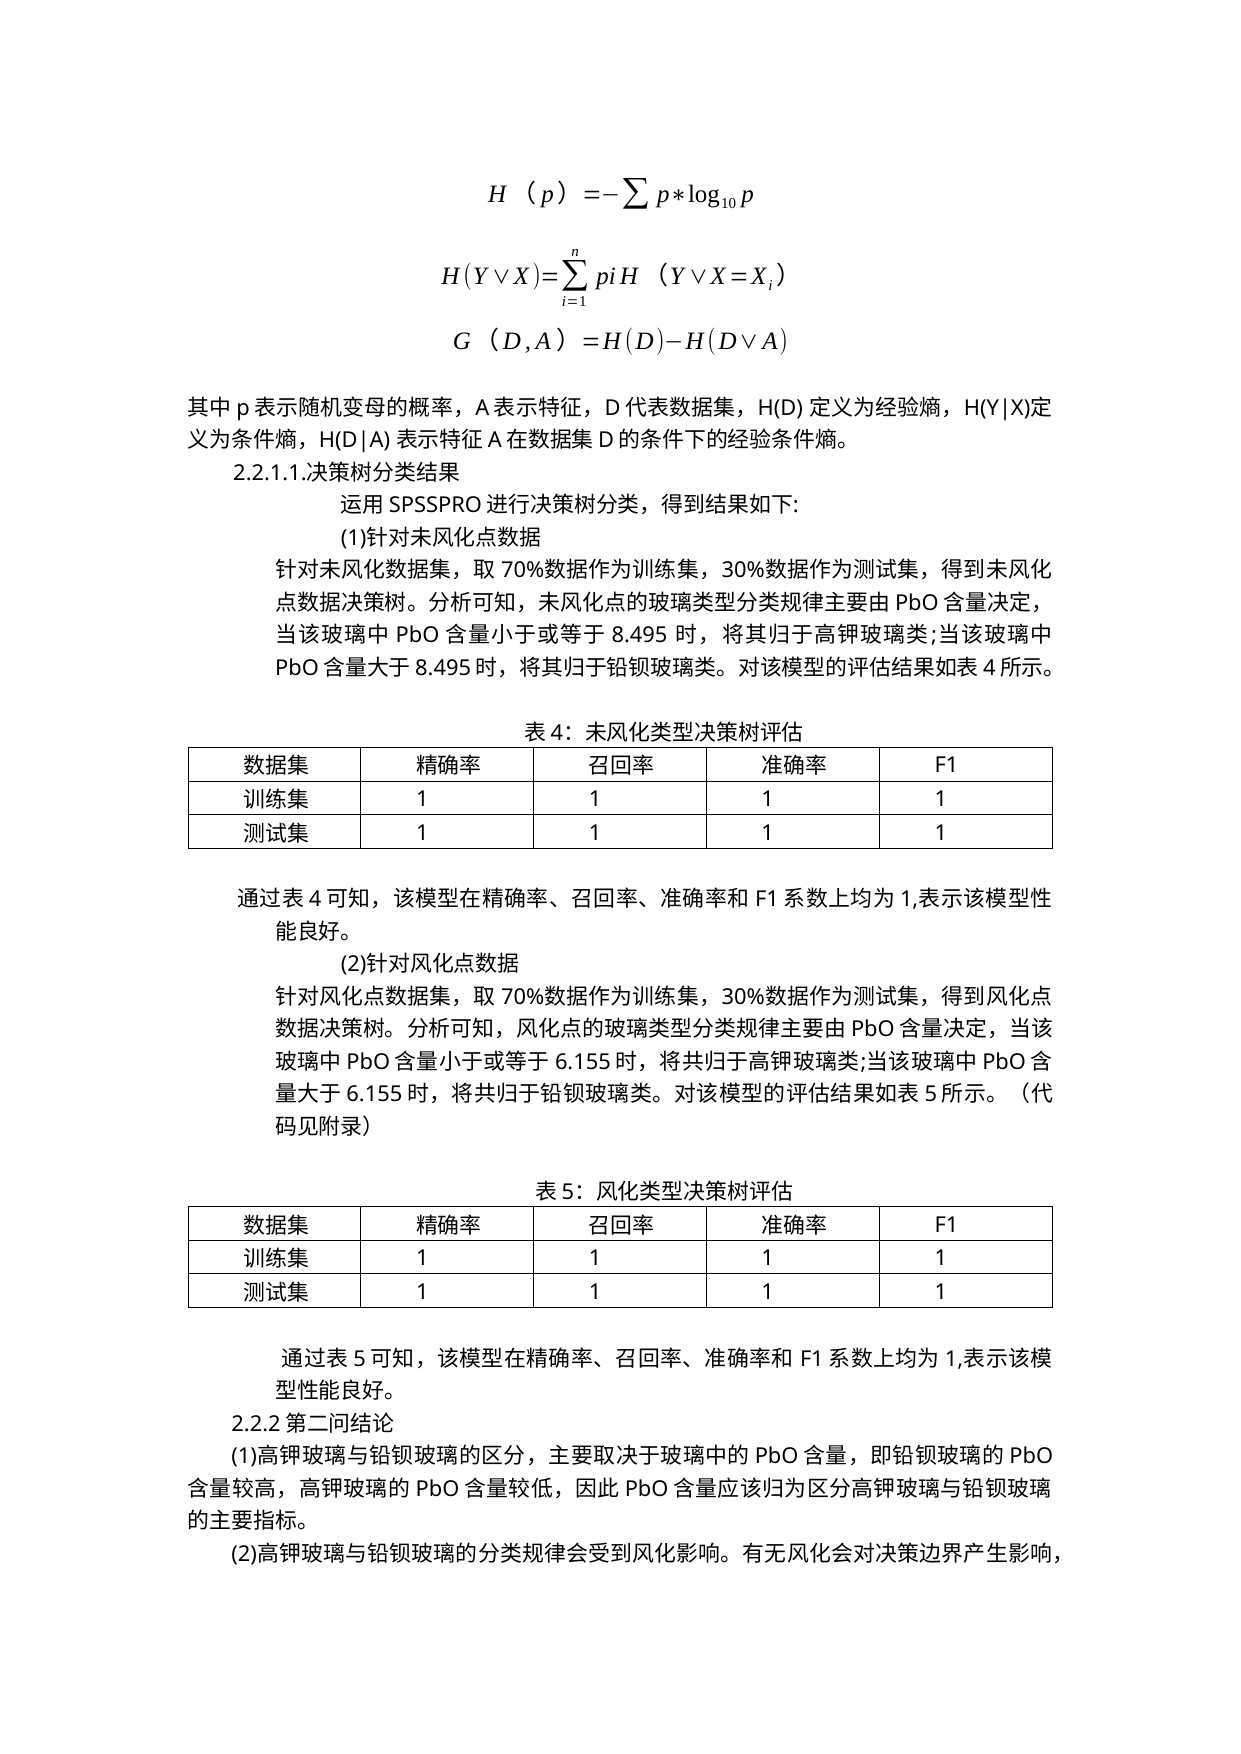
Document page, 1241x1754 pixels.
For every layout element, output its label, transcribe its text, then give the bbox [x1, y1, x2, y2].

table_cell 1 [534, 1274, 706, 1307]
table_cell 1 [361, 1274, 533, 1307]
table_cell 1 [707, 1241, 879, 1273]
table_header F1 [880, 748, 1052, 781]
list (2)针对风化点数据 [187, 946, 1053, 979]
table_cell 1 [534, 815, 706, 848]
table_cell 1 [880, 782, 1052, 814]
table_cell 1 [534, 1241, 706, 1273]
list 通过表4可知，该模型在精确率、召回率、准确率和F1系数上均为1,表示该模型性能良好。 [187, 881, 1053, 946]
table_header 召回率 [534, 748, 706, 781]
table_header F1 [880, 1207, 1052, 1240]
list 表5：风化类型决策树评估 [275, 1174, 1053, 1206]
table_cell 1 [361, 1241, 533, 1273]
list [187, 1535, 1053, 1568]
list (1)针对未风化点数据 [187, 519, 1053, 552]
table_header 数据集 [189, 1207, 360, 1240]
list (1)高钾玻璃与铅钡玻璃的区分，主要取决于玻璃中的PbO含量，即铅钡玻璃的PbO含量较高，高钾玻璃的PbO含量较低，因此PbO含量应该归为区分高钾玻璃与铅钡玻璃的主要指标。 [187, 1438, 1053, 1535]
table_cell 训练集 [189, 782, 360, 814]
table_header 精确率 [361, 748, 533, 781]
table_cell 1 [707, 815, 879, 848]
list 通过表5可知，该模型在精确率、召回率、准确率和F1系数上均为1,表示该模型性能良好。 [275, 1340, 1053, 1405]
table_cell 1 [707, 1274, 879, 1307]
list 运用SPSSPRO进行决策树分类，得到结果如下: [187, 487, 1053, 519]
table_cell 1 [880, 1241, 1052, 1273]
table_header 准确率 [707, 1207, 879, 1240]
list 针对风化点数据集，取70%数据作为训练集，30%数据作为测试集，得到风化点数据决策树。分析可知，风化点的玻璃类型分类规律主要由PbO含量决定，当该玻璃中PbO含量小于或等于6.155时，将共归于高钾玻璃类;当该玻璃中PbO含量大于6.155时，将共归于铅钡玻璃类。对该模型的评估结果如表5所示。（代码见附录） [275, 979, 1053, 1141]
table_cell 1 [880, 815, 1052, 848]
list 表4：未风化类型决策树评估 [275, 714, 1053, 747]
table_cell 测试集 [189, 1274, 360, 1307]
list 2.2.1.1.决策树分类结果 [187, 454, 1053, 487]
list 针对未风化数据集，取70%数据作为训练集，30%数据作为测试集，得到未风化点数据决策树。分析可知，未风化点的玻璃类型分类规律主要由PbO含量决定，当该玻璃中PbO含量小于或等于8.495 时，将其归于高钾玻璃类;当该玻璃中PbO含量大于8.495时，将其归于铅钡玻璃类。对该模型的评估结果如表4所示。 [275, 552, 1053, 682]
table_cell 训练集 [189, 1241, 360, 1273]
table_header 数据集 [189, 748, 360, 781]
list 其中p表示随机变母的概率，A表示特征，D代表数据集，H(D) 定义为经验熵，H(Y|X)定义为条件熵，H(D|A) 表示特征A在数据集D的条件下的经验条件熵。 [187, 389, 1053, 454]
table_header 准确率 [707, 748, 879, 781]
table_header 召回率 [534, 1207, 706, 1240]
table_cell 1 [361, 782, 533, 814]
table_cell 1 [534, 782, 706, 814]
table_cell 测试集 [189, 815, 360, 848]
table_cell 1 [880, 1274, 1052, 1307]
table_cell 1 [707, 782, 879, 814]
list 2.2.2第二问结论 [187, 1405, 1053, 1438]
table_header 精确率 [361, 1207, 533, 1240]
table_cell 1 [361, 815, 533, 848]
